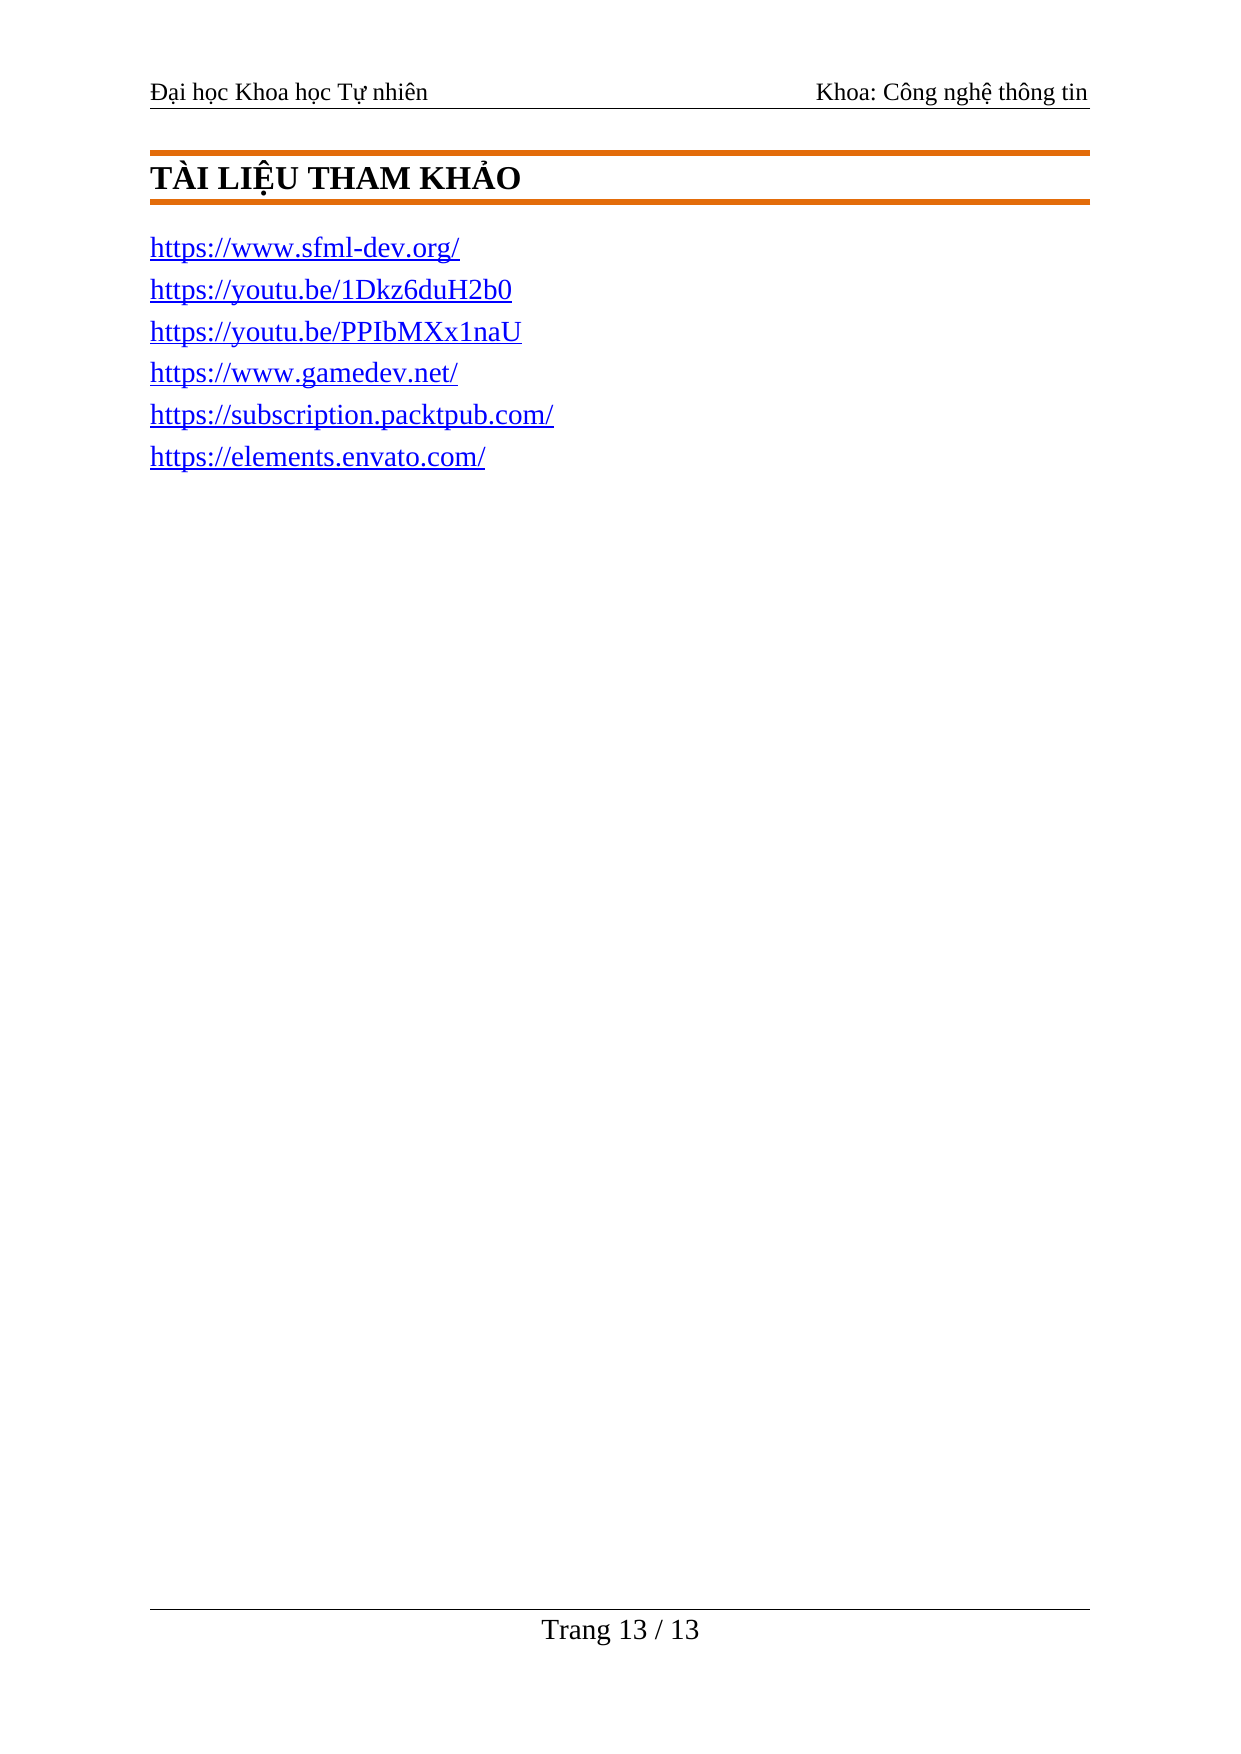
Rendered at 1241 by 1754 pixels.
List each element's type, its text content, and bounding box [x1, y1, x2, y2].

text https://subscription.packtpub.com/ [150, 397, 1090, 431]
subtitle TÀI LIỆU THAM KHẢO [150, 156, 1090, 199]
text https://youtu.be/1Dkz6duH2b0 [150, 272, 1090, 305]
text https://youtu.be/PPIbMXx1naU [150, 314, 1090, 347]
text https://www.gamedev.net/ [150, 356, 1090, 389]
text https://elements.envato.com/ [150, 439, 1090, 473]
text https://www.sfml-dev.org/ [150, 230, 1090, 263]
